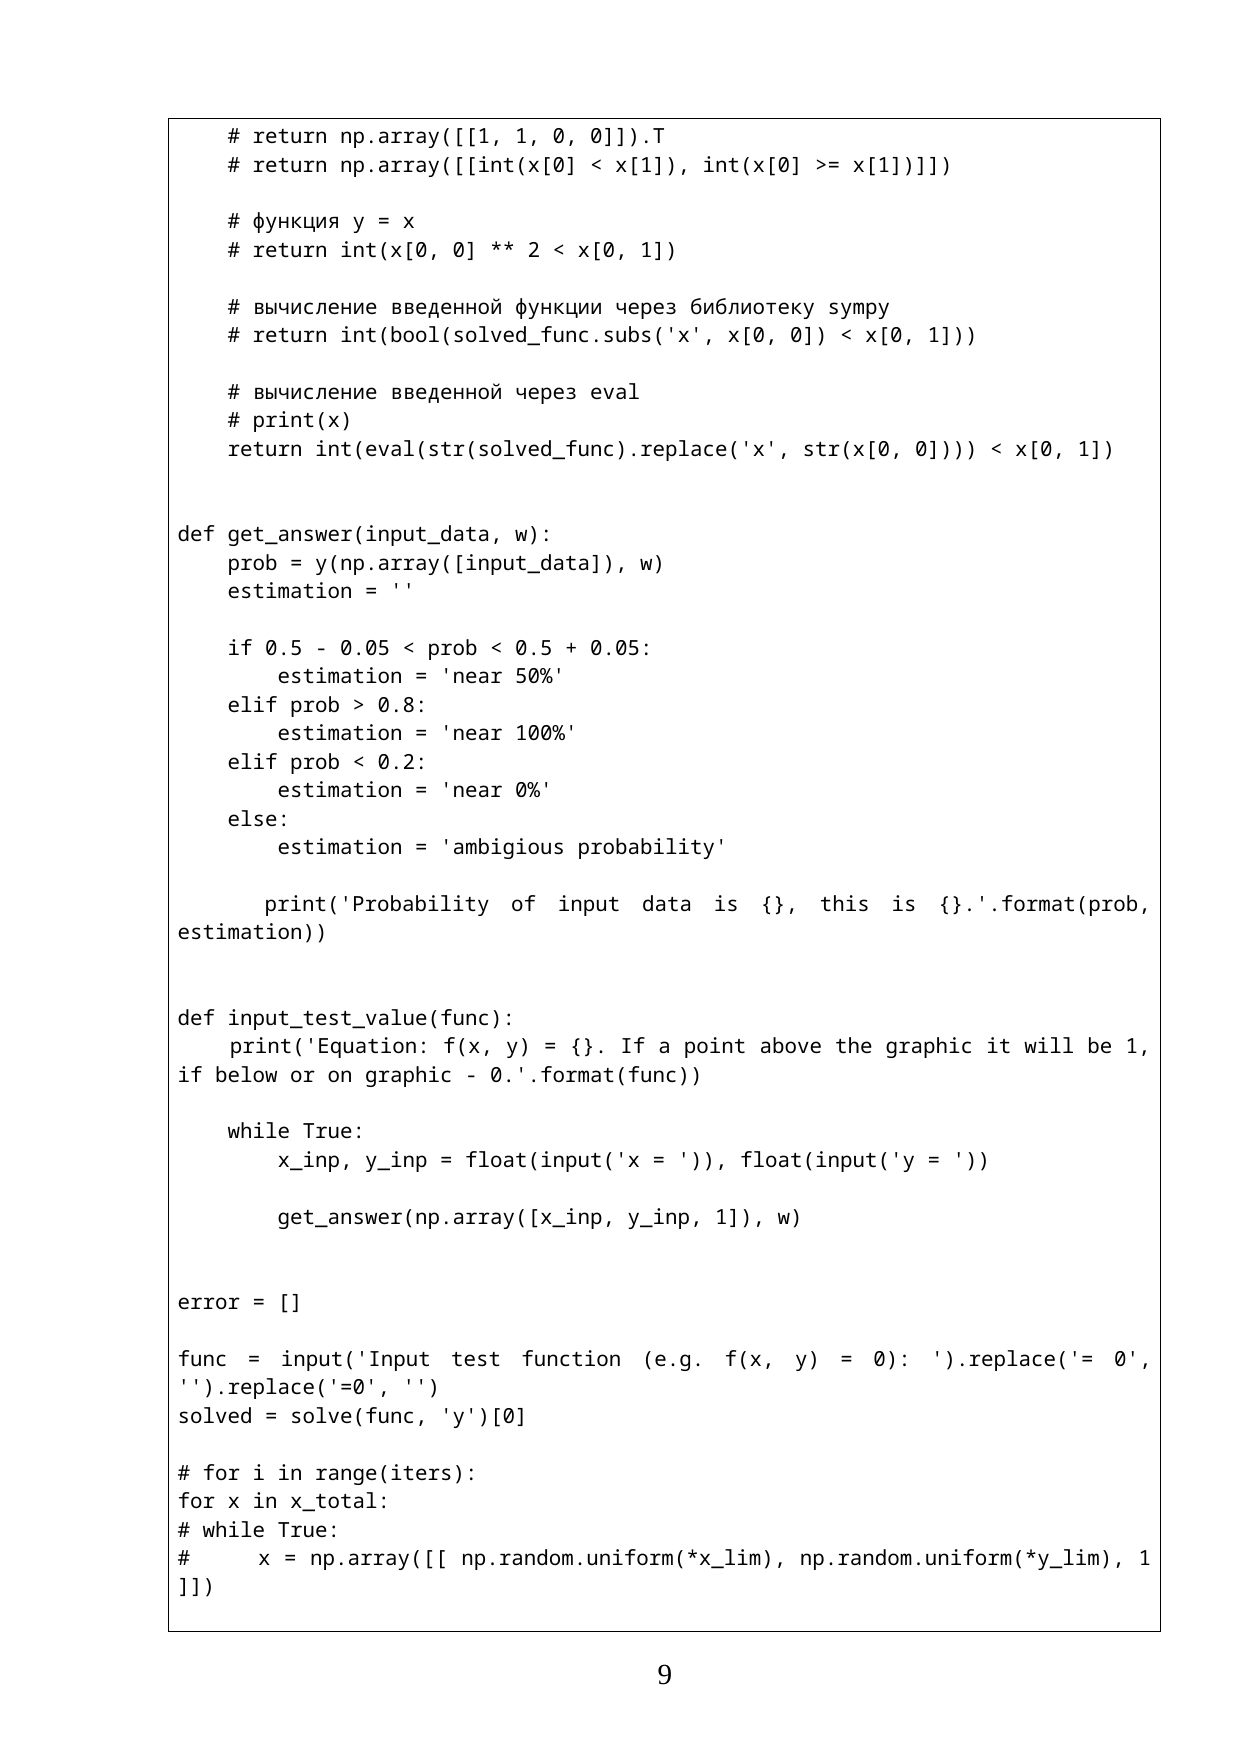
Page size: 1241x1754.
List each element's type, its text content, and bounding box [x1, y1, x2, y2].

text # return np.array([[int(x[0] < x[1]), int(x[0] >= x[1])]]) [177, 150, 1152, 178]
text # while True: [177, 1515, 1152, 1543]
text # print(x) [177, 406, 1152, 434]
text x_inp, y_inp = float(input('x = ')), float(input('y = ')) [177, 1145, 1152, 1173]
text return int(eval(str(solved_func).replace('x', str(x[0, 0]))) < x[0, 1]) [177, 434, 1152, 462]
text get_answer(np.array([x_inp, y_inp, 1]), w) [177, 1202, 1152, 1230]
text for x in x_total: [177, 1486, 1152, 1515]
text # вычисление введенной функции через библиотеку sympy [177, 292, 1152, 320]
text elif prob < 0.2: [177, 747, 1152, 775]
text # return int(x[0, 0] ** 2 < x[0, 1]) [177, 235, 1152, 263]
text else: [177, 804, 1152, 832]
text def input_test_value(func): [177, 1003, 1152, 1031]
text estimation = 'near 50%' [177, 662, 1152, 690]
text # вычисление введенной через eval [177, 377, 1152, 406]
text # x = np.array([[ np.random.uniform(*x_lim), np.random.uniform(*y_lim), 1 ]]) [177, 1543, 1152, 1600]
text error = [] [177, 1287, 1152, 1316]
text estimation = 'near 0%' [177, 775, 1152, 804]
text # функция y = x [177, 207, 1152, 235]
text estimation = '' [177, 576, 1152, 605]
text print('Equation: f(x, y) = {}. If a point above the graphic it will be 1, if below or on graphic - 0.'.format(func)) [177, 1031, 1152, 1088]
text # return int(bool(solved_func.subs('x', x[0, 0]) < x[0, 1])) [177, 320, 1152, 349]
text prob = y(np.array([input_data]), w) [177, 548, 1152, 576]
text while True: [177, 1117, 1152, 1145]
text def get_answer(input_data, w): [177, 519, 1152, 548]
text estimation = 'near 100%' [177, 718, 1152, 747]
text # return np.array([[1, 1, 0, 0]]).T [169, 119, 1160, 150]
text func = input('Input test function (e.g. f(x, y) = 0): ').replace('= 0', '').replace('=0', '') [177, 1344, 1152, 1401]
text estimation = 'ambigious probability' [177, 832, 1152, 861]
text # for i in range(iters): [177, 1458, 1152, 1486]
text elif prob > 0.8: [177, 690, 1152, 718]
text solved = solve(func, 'y')[0] [177, 1401, 1152, 1429]
text if 0.5 - 0.05 < prob < 0.5 + 0.05: [177, 633, 1152, 662]
text print('Probability of input data is {}, this is {}.'.format(prob, estimation)) [177, 889, 1152, 946]
